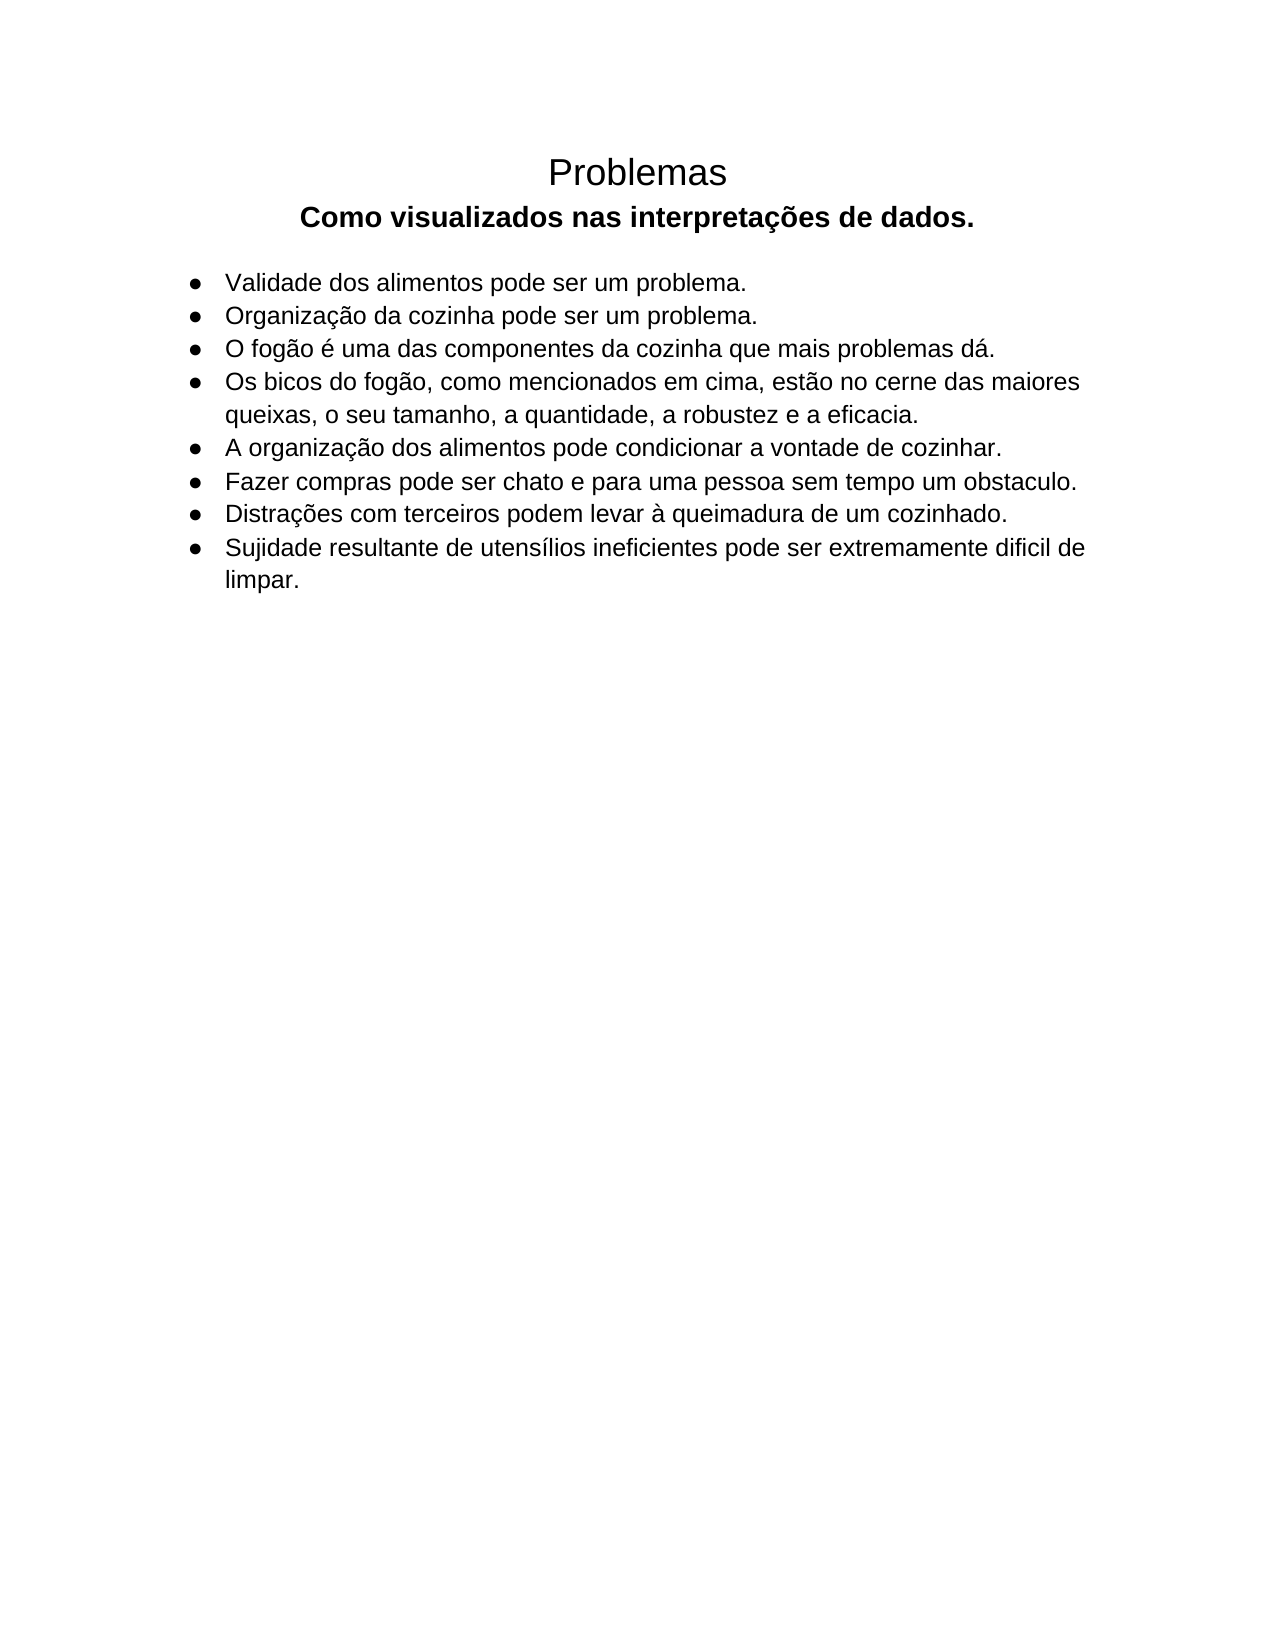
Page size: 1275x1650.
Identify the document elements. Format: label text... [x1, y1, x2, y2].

list Validade dos alimentos pode ser um problema. [188, 268, 1125, 297]
list Distrações com terceiros podem levar à queimadura de um cozinhado. [188, 499, 1125, 528]
text Como visualizados nas interpretações de dados. [150, 199, 1125, 233]
list Fazer compras pode ser chato e para uma pessoa sem tempo um obstaculo. [188, 466, 1125, 495]
list Os bicos do fogão, como mencionados em cima, estão no cerne das maiores queixas, o seu tamanho, a quantidade, a robustez e a eficacia. [188, 367, 1125, 429]
list Organização da cozinha pode ser um problema. [188, 301, 1125, 330]
list A organização dos alimentos pode condicionar a vontade de cozinhar. [188, 433, 1125, 462]
text Problemas [150, 150, 1125, 193]
list O fogão é uma das componentes da cozinha que mais problemas dá. [188, 334, 1125, 363]
list Sujidade resultante de utensílios ineficientes pode ser extremamente dificil de limpar. [188, 532, 1125, 594]
